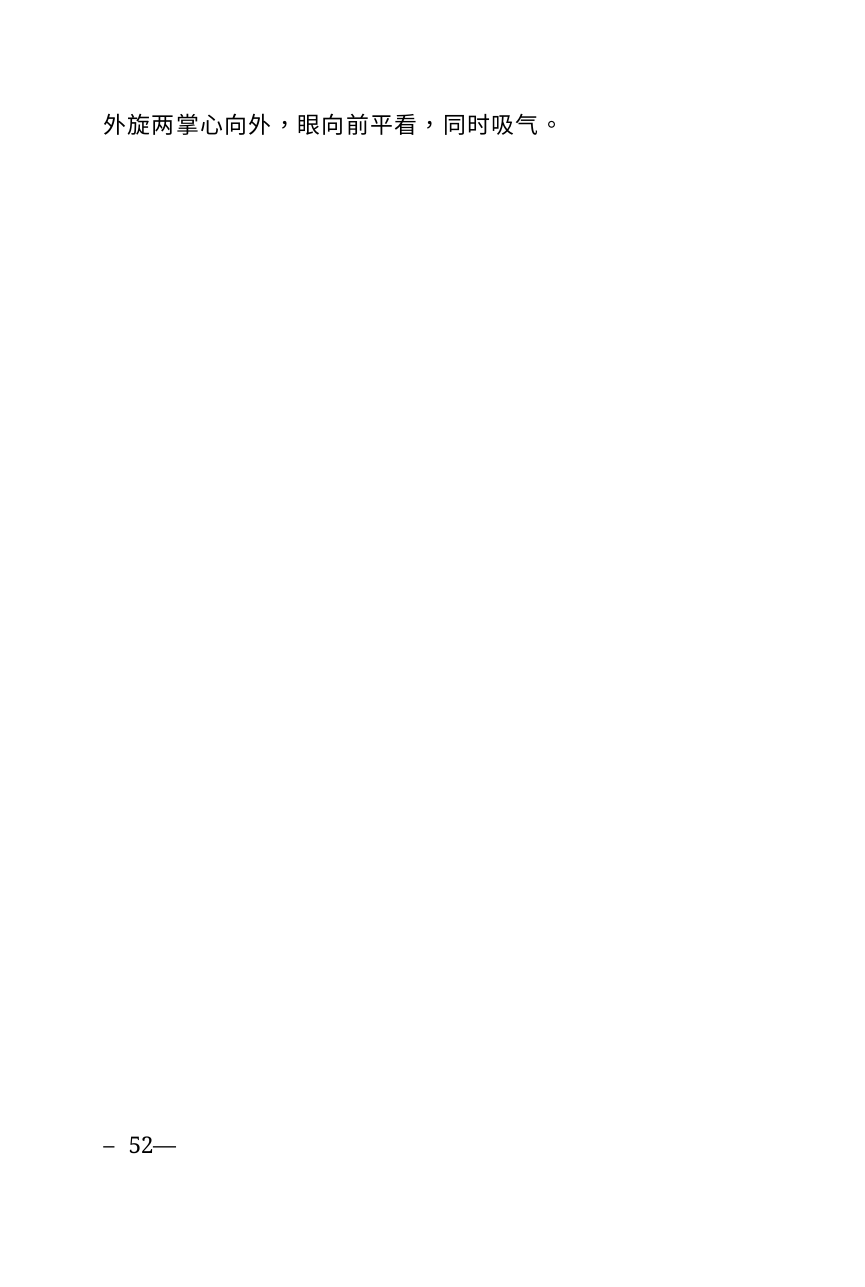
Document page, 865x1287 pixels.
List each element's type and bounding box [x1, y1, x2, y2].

text [103, 109, 740, 141]
